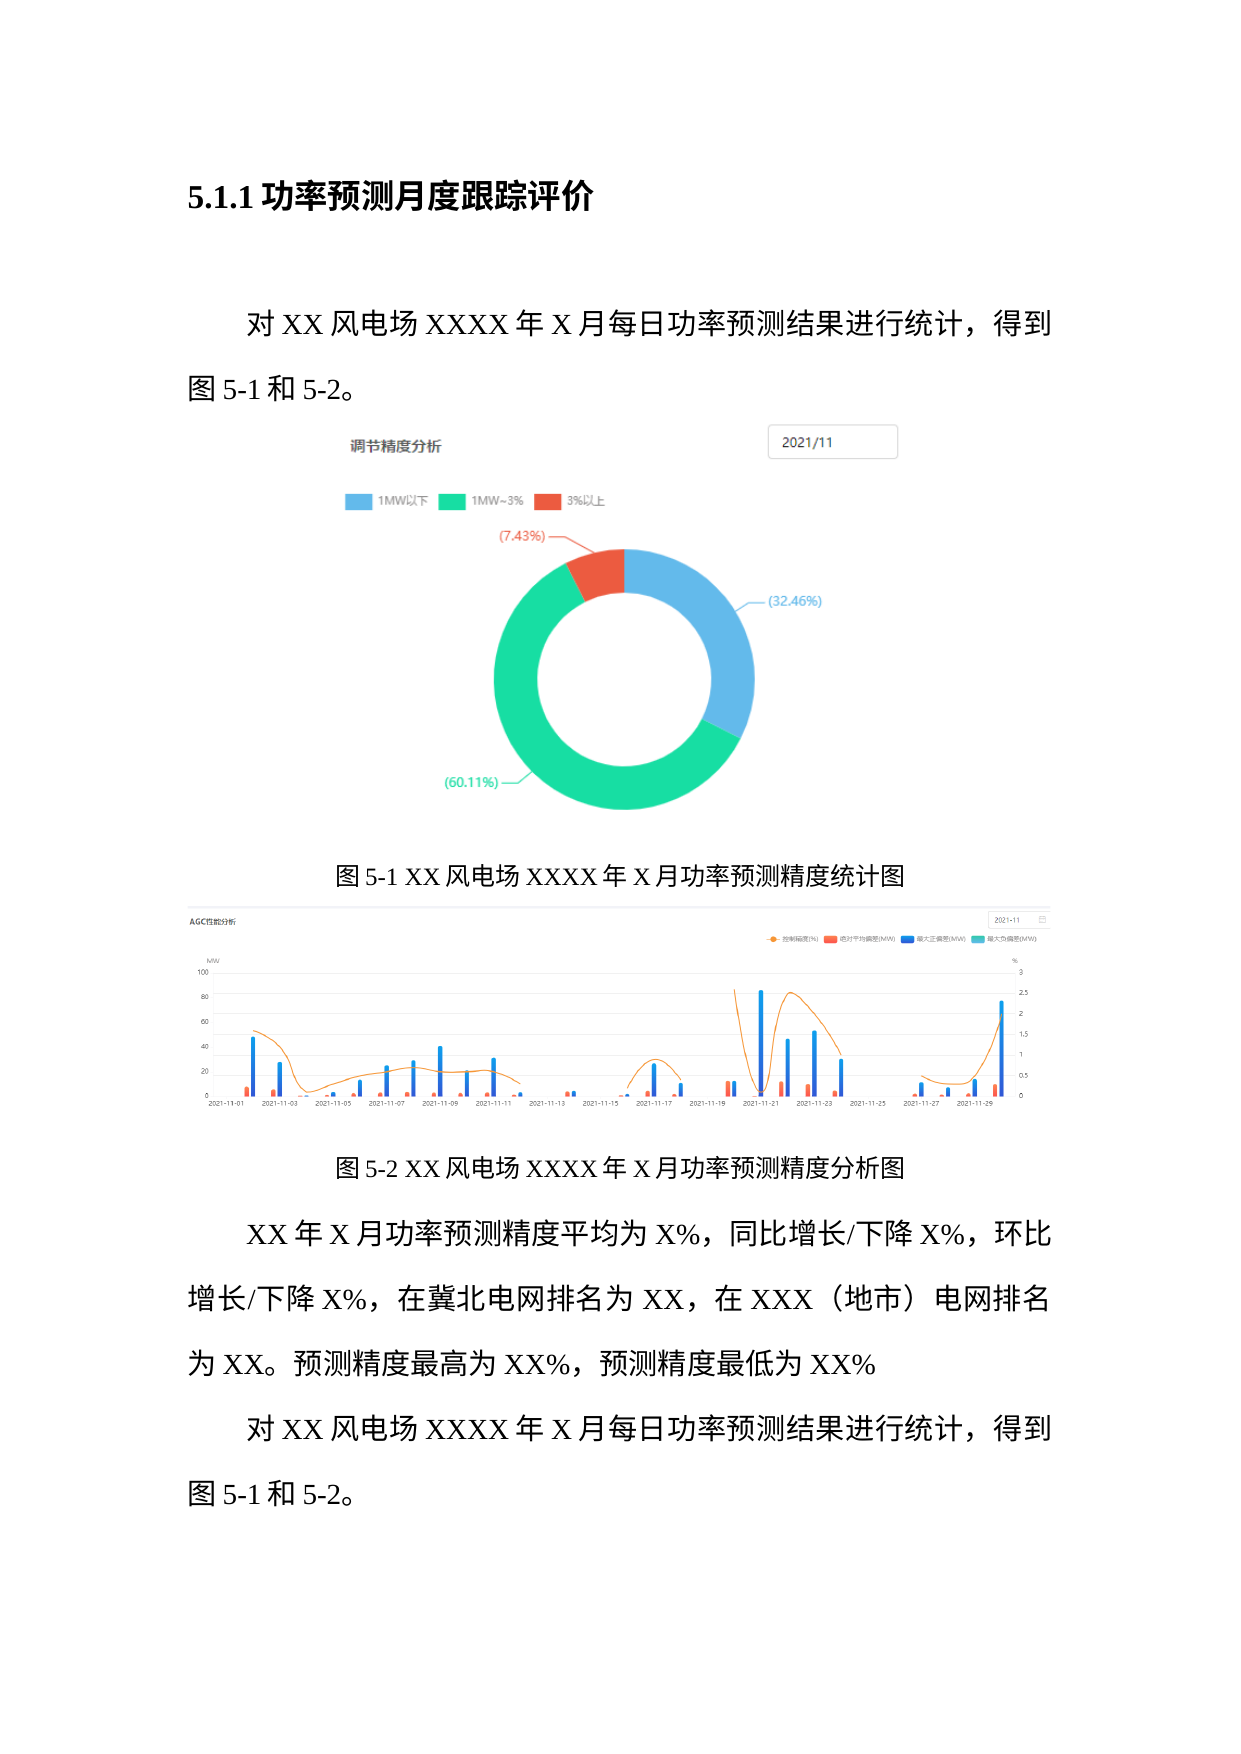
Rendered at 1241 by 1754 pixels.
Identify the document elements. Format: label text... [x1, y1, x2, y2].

subtitle 5.1.1功率预测月度跟踪评价 [187, 162, 1053, 227]
text XX年X月功率预测精度平均为X%，同比增长/下降X%，环比增长/下降X%，在冀北电网排名为XX，在XXX（地市）电网排名为XX。预测精度最高为XX%，预测精度最低为XX% [187, 1199, 1053, 1394]
picture [187, 906, 1051, 1108]
text 对XX风电场XXXX年X月每日功率预测结果进行统计，得到图5-1和5-2。 [187, 289, 1053, 419]
picture [333, 419, 907, 837]
text 图5-2 XX风电场XXXX年X月功率预测精度分析图 [187, 1134, 1053, 1199]
text 图5-1 XX风电场XXXX年X月功率预测精度统计图 [187, 842, 1053, 907]
text 对XX风电场XXXX年X月每日功率预测结果进行统计，得到图5-1和5-2。 [187, 1394, 1053, 1524]
